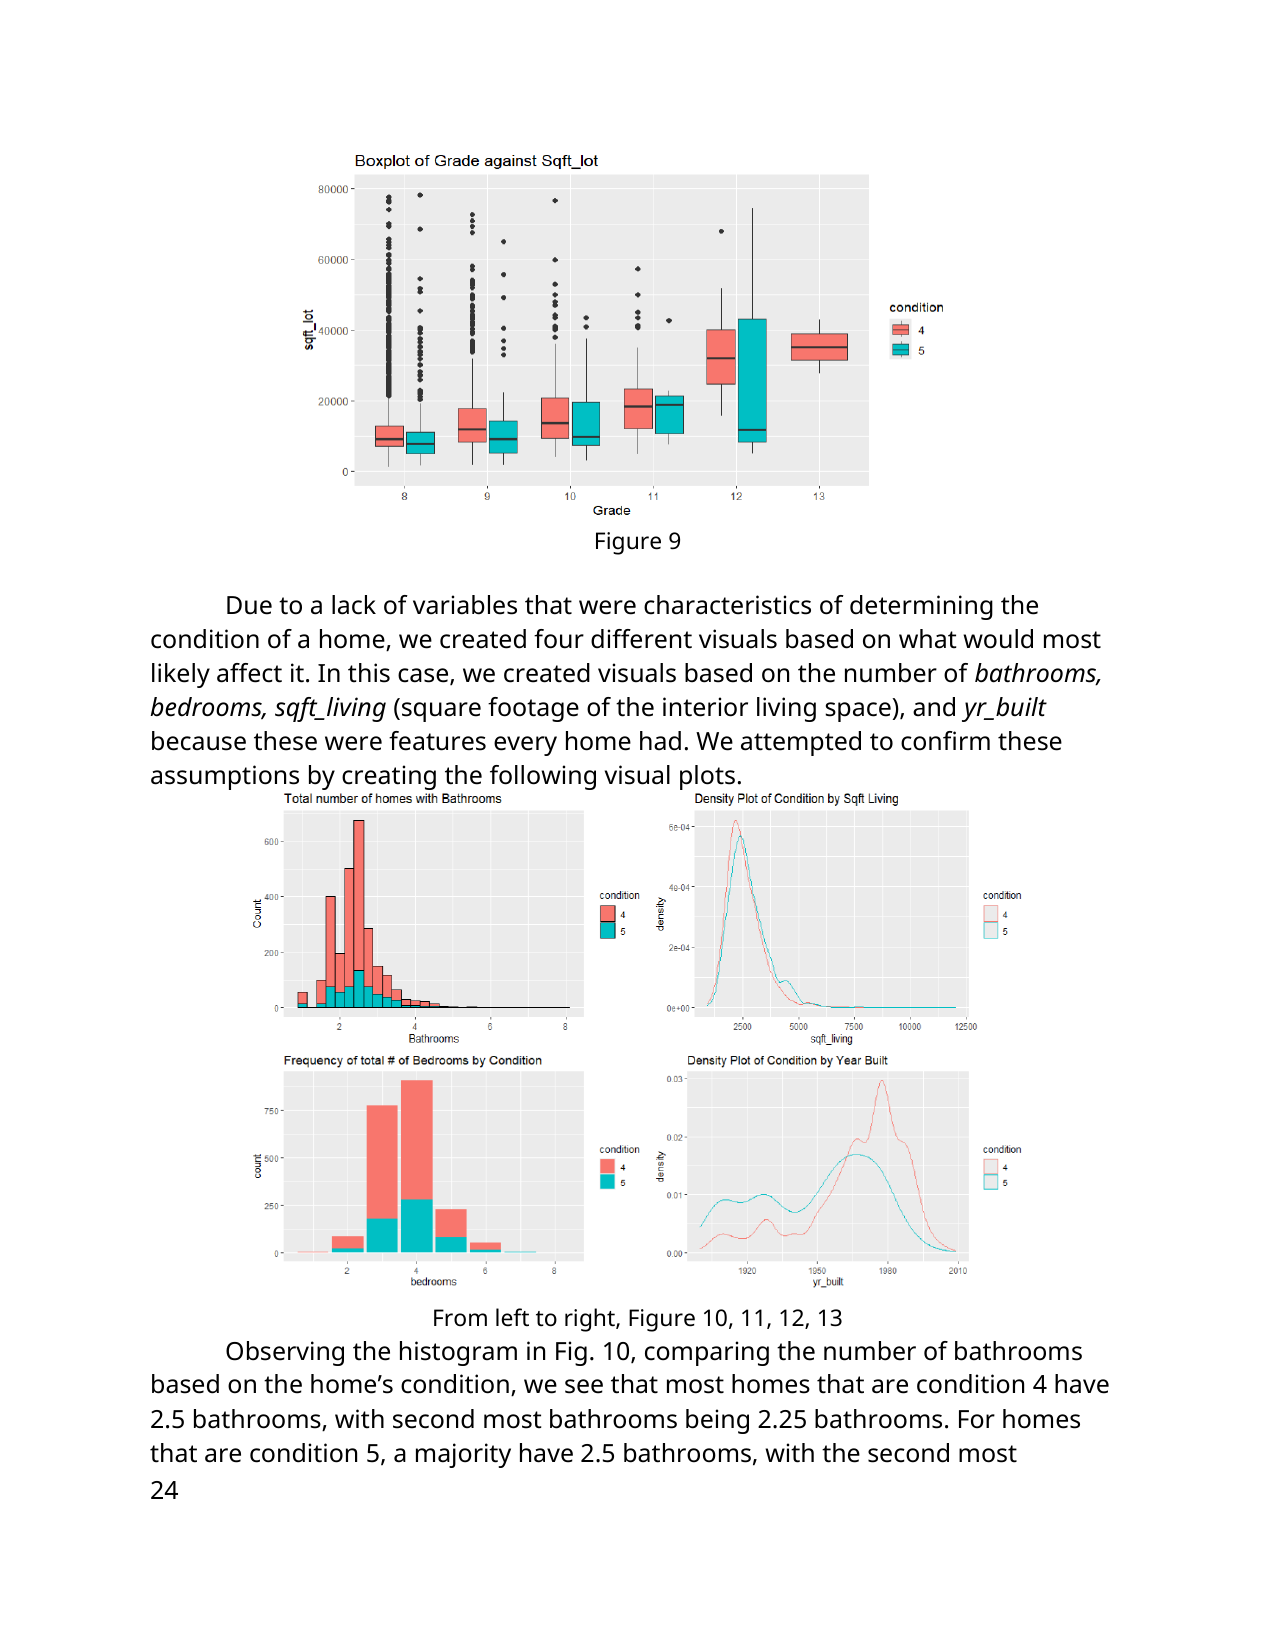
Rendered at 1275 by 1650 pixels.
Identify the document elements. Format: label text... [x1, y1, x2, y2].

text Figure 9 [150, 525, 1125, 556]
text From left to right, Figure 10, 11, 12, 13 [150, 1302, 1125, 1333]
picture [253, 791, 1022, 1302]
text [150, 1333, 1125, 1469]
picture [288, 150, 987, 525]
text Due to a lack of variables that were characteristics of determining the condition of a home, we created four different visuals based on what would most likely affect it. In this case, we created visuals based on the number of bathrooms, bedrooms, sqft_living (square footage of the interior living space), and yr_built because these were features every home had. We attempted to confirm these assumptions by creating the following visual plots. [150, 587, 1125, 792]
